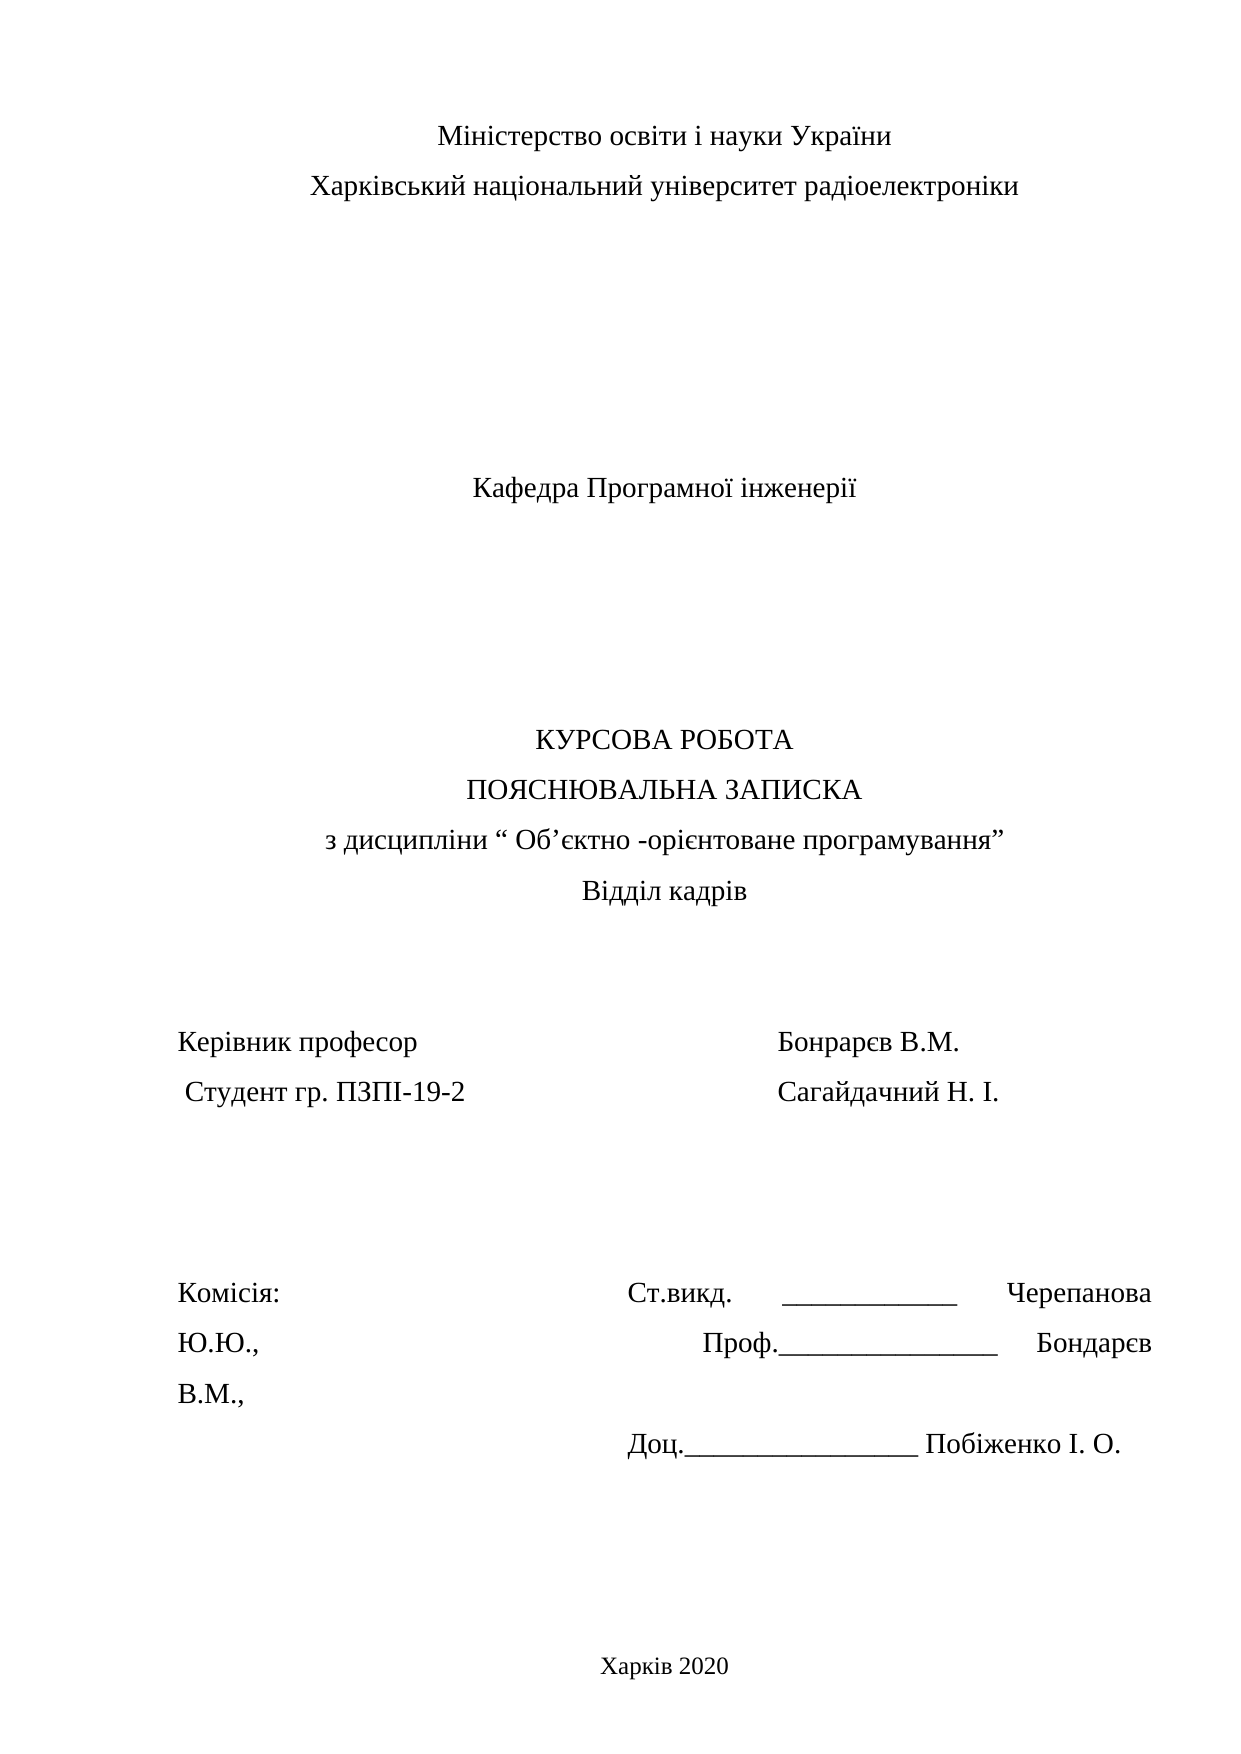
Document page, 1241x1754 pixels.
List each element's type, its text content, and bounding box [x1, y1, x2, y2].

text з дисципліни “ Об’єктно -орієнтоване програмування” [177, 822, 1152, 856]
text Відділ кадрів [177, 873, 1152, 906]
text Харківський національний університет радіоелектроніки [177, 168, 1152, 202]
text Міністерство освіти і науки України [177, 118, 1152, 152]
text Комісія: Ст.викд. ____________ Черепанова Ю.Ю., Проф._______________ Бондарєв В.М., [177, 1275, 1152, 1409]
text Доц.________________ Побіженко І. О. [177, 1426, 1152, 1460]
text Кафедра Програмної інженерії [177, 470, 1152, 504]
text Керівник професор Бонрарєв В.М. [177, 1024, 1152, 1057]
text КУРСОВА РОБОТА [177, 722, 1152, 755]
text ПОЯСНЮВАЛЬНА ЗАПИСКА [177, 772, 1152, 806]
text Студент гр. ПЗПІ-19-2 Сагайдачний Н. І. [177, 1074, 1152, 1108]
